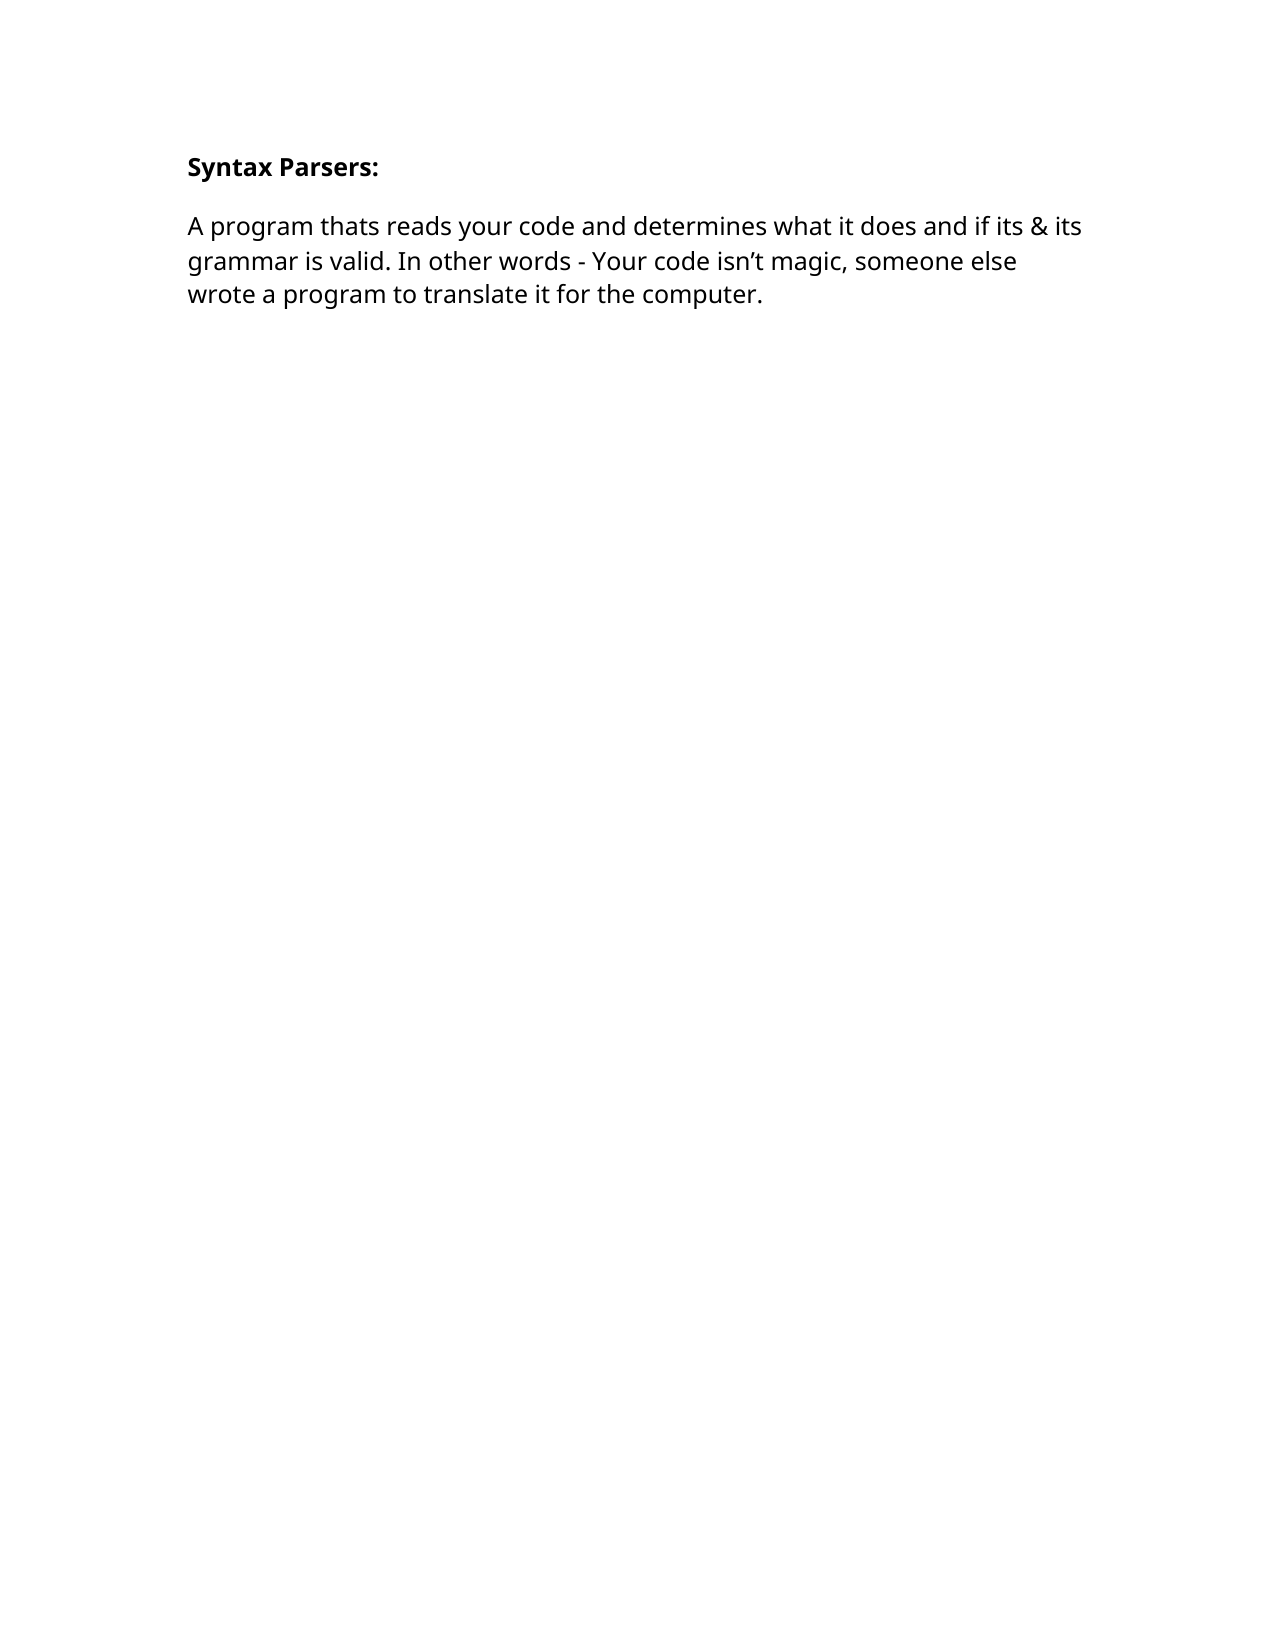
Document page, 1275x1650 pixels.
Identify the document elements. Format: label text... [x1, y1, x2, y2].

text Syntax Parsers: [187, 150, 1087, 184]
text A program thats reads your code and determines what it does and if its & its grammar is valid. In other words - Your code isn’t magic, someone else wrote a program to translate it for the computer. [187, 209, 1087, 311]
